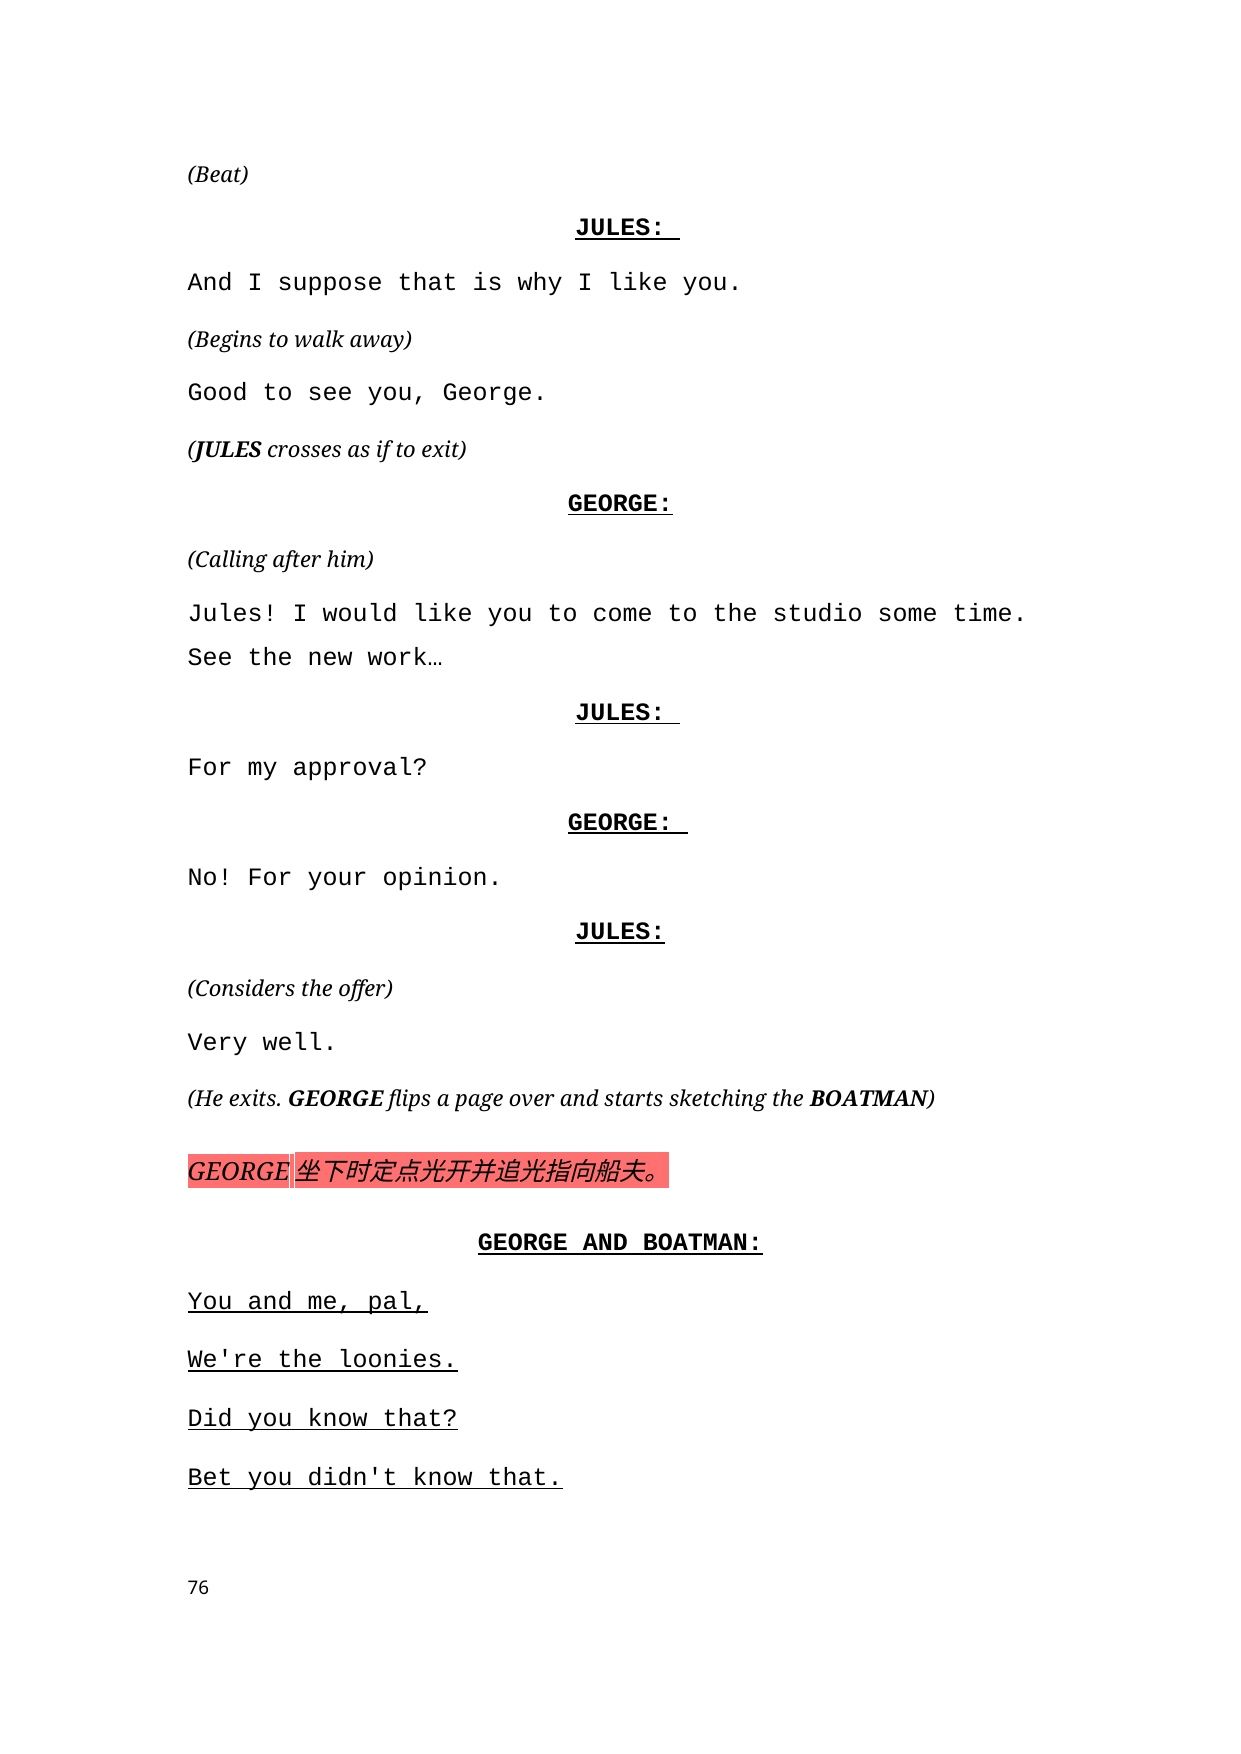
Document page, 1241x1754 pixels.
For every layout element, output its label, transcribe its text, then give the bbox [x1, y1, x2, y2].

text (Beat) [187, 157, 1053, 190]
text GEORGE: [187, 488, 1053, 521]
text GEORGE: [187, 807, 1053, 839]
text Bet you didn't know that. [187, 1462, 1053, 1495]
text We're the loonies. [187, 1345, 1053, 1377]
text (JULES crosses as if to exit) [187, 433, 1053, 465]
text GEORGE and BOATMAN: [187, 1228, 1053, 1260]
text Good to see you, George. [187, 378, 1053, 410]
text Jules! I would like you to come to the studio some time. See the new work… [187, 598, 1053, 675]
text JULES: [187, 213, 1053, 245]
text You and me, pal, [187, 1286, 1053, 1319]
text Did you know that? [187, 1403, 1053, 1436]
text And I suppose that is why I like you. [187, 268, 1053, 300]
text (Calling after him) [187, 543, 1053, 576]
text (Considers the offer) [187, 972, 1053, 1004]
text GEORGE坐下时定点光开并追光指向船夫。 [187, 1137, 1053, 1202]
text For my approval? [187, 752, 1053, 785]
text JULES: [187, 917, 1053, 949]
text No! For your opinion. [187, 862, 1053, 894]
text (Begins to walk away) [187, 322, 1053, 355]
text JULES: [187, 697, 1053, 730]
text (He exits. GEORGE flips a page over and starts sketching the BOATMAN) [187, 1082, 1053, 1114]
text Very well. [187, 1027, 1053, 1060]
